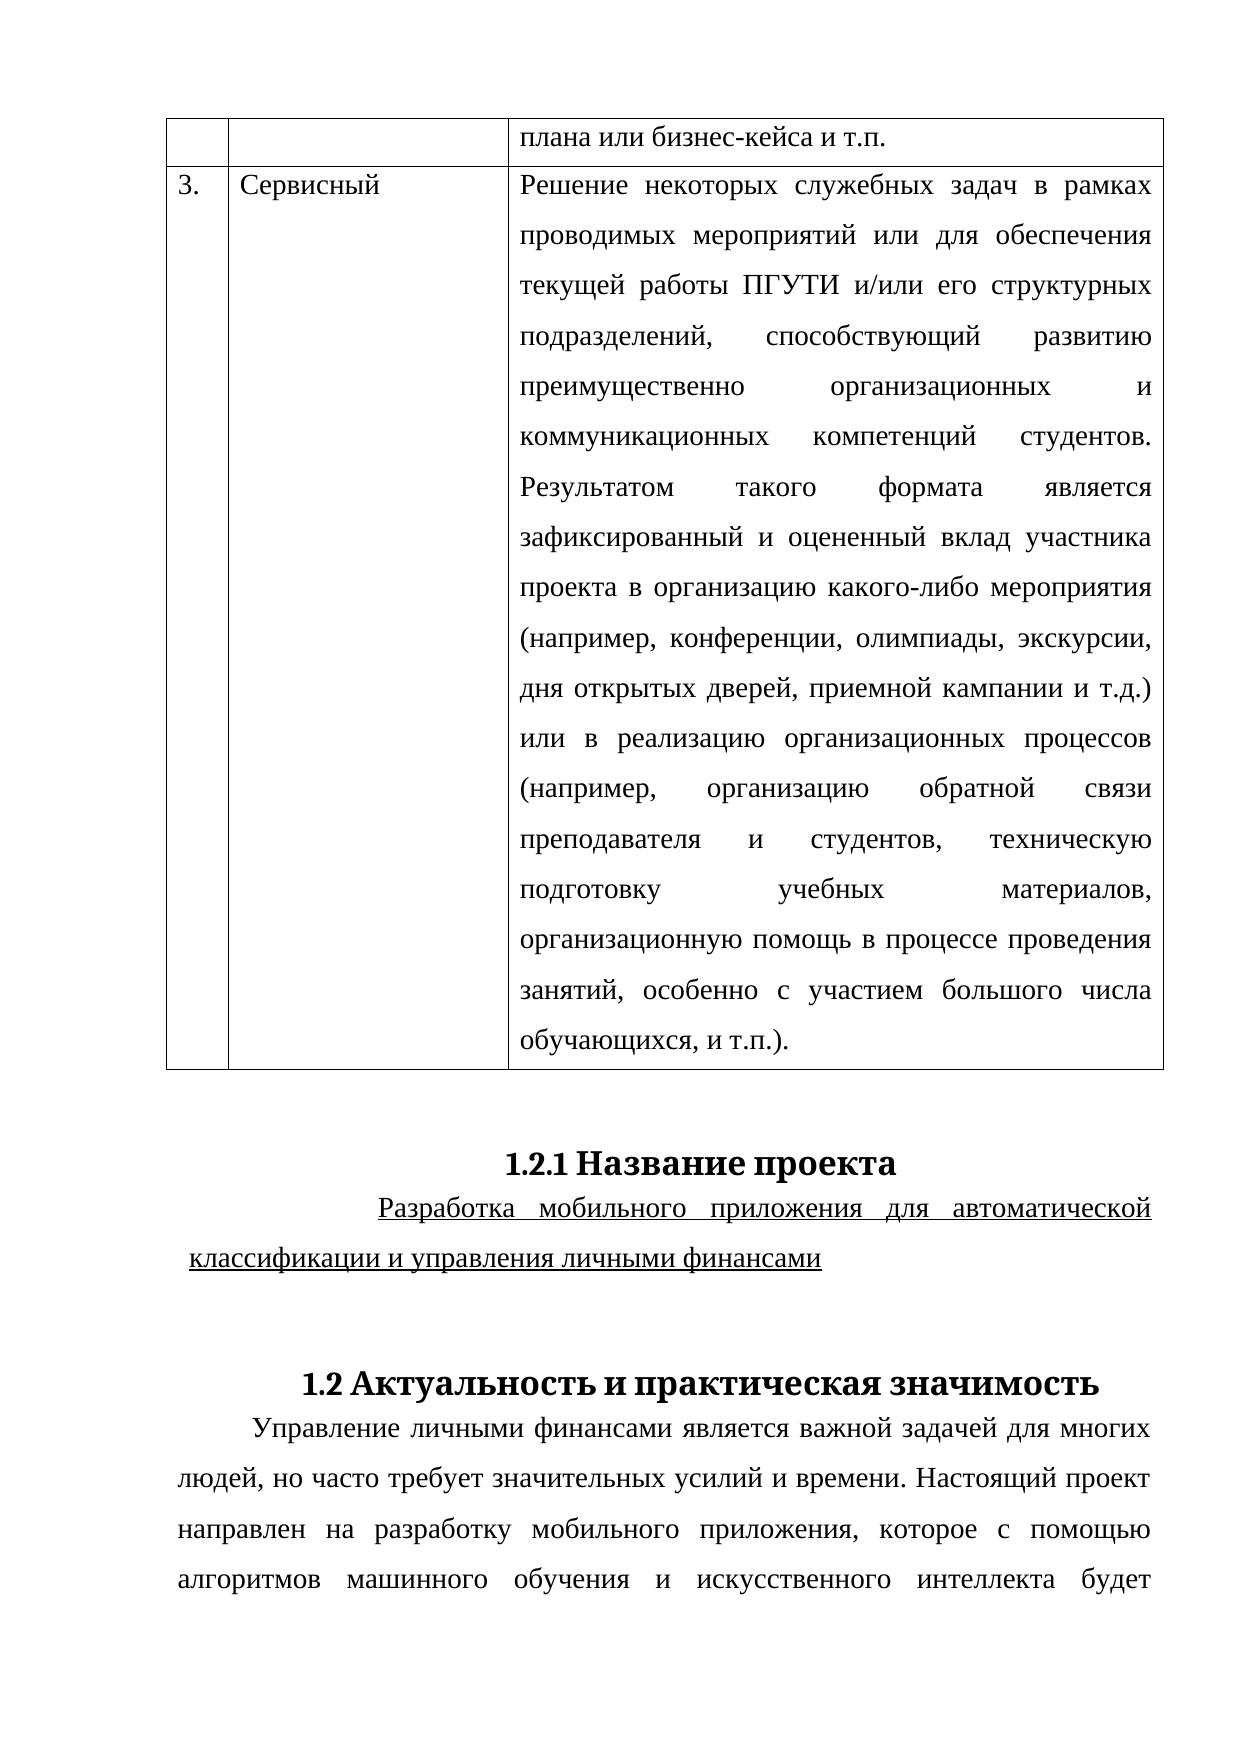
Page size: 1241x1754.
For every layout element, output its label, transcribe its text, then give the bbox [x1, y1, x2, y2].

table_cell [167, 167, 228, 1069]
title 1.2.1 Название проекта [177, 1145, 1152, 1183]
table_cell Сервисный [229, 167, 508, 1069]
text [177, 1410, 1152, 1595]
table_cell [509, 119, 1163, 166]
table_cell Решение некоторых служебных задач в рамках проводимых мероприятий или для обеспечения текущей работы ПГУТИ и/или его структурных подразделений, способствующий развитию преимущественно организационных и коммуникационных компетенций студентов. Результатом такого формата является зафиксированный и оцененный вклад участника проекта в организацию какого-либо мероприятия (например, конференции, олимпиады, экскурсии, дня открытых дверей, приемной кампании и т.д.) или в реализацию организационных процессов (например, организацию обратной связи преподавателя и студентов, техническую подготовку учебных материалов, организационную помощь в процессе проведения занятий, особенно с участием большого числа обучающихся, и т.п.). [509, 167, 1163, 1069]
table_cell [229, 119, 508, 166]
table_cell [167, 119, 228, 166]
text Разработка мобильного приложения для автоматической классификации и управления личными финансами [189, 1190, 1152, 1274]
title 1.2 Актуальность и практическая значимость [177, 1366, 1152, 1404]
